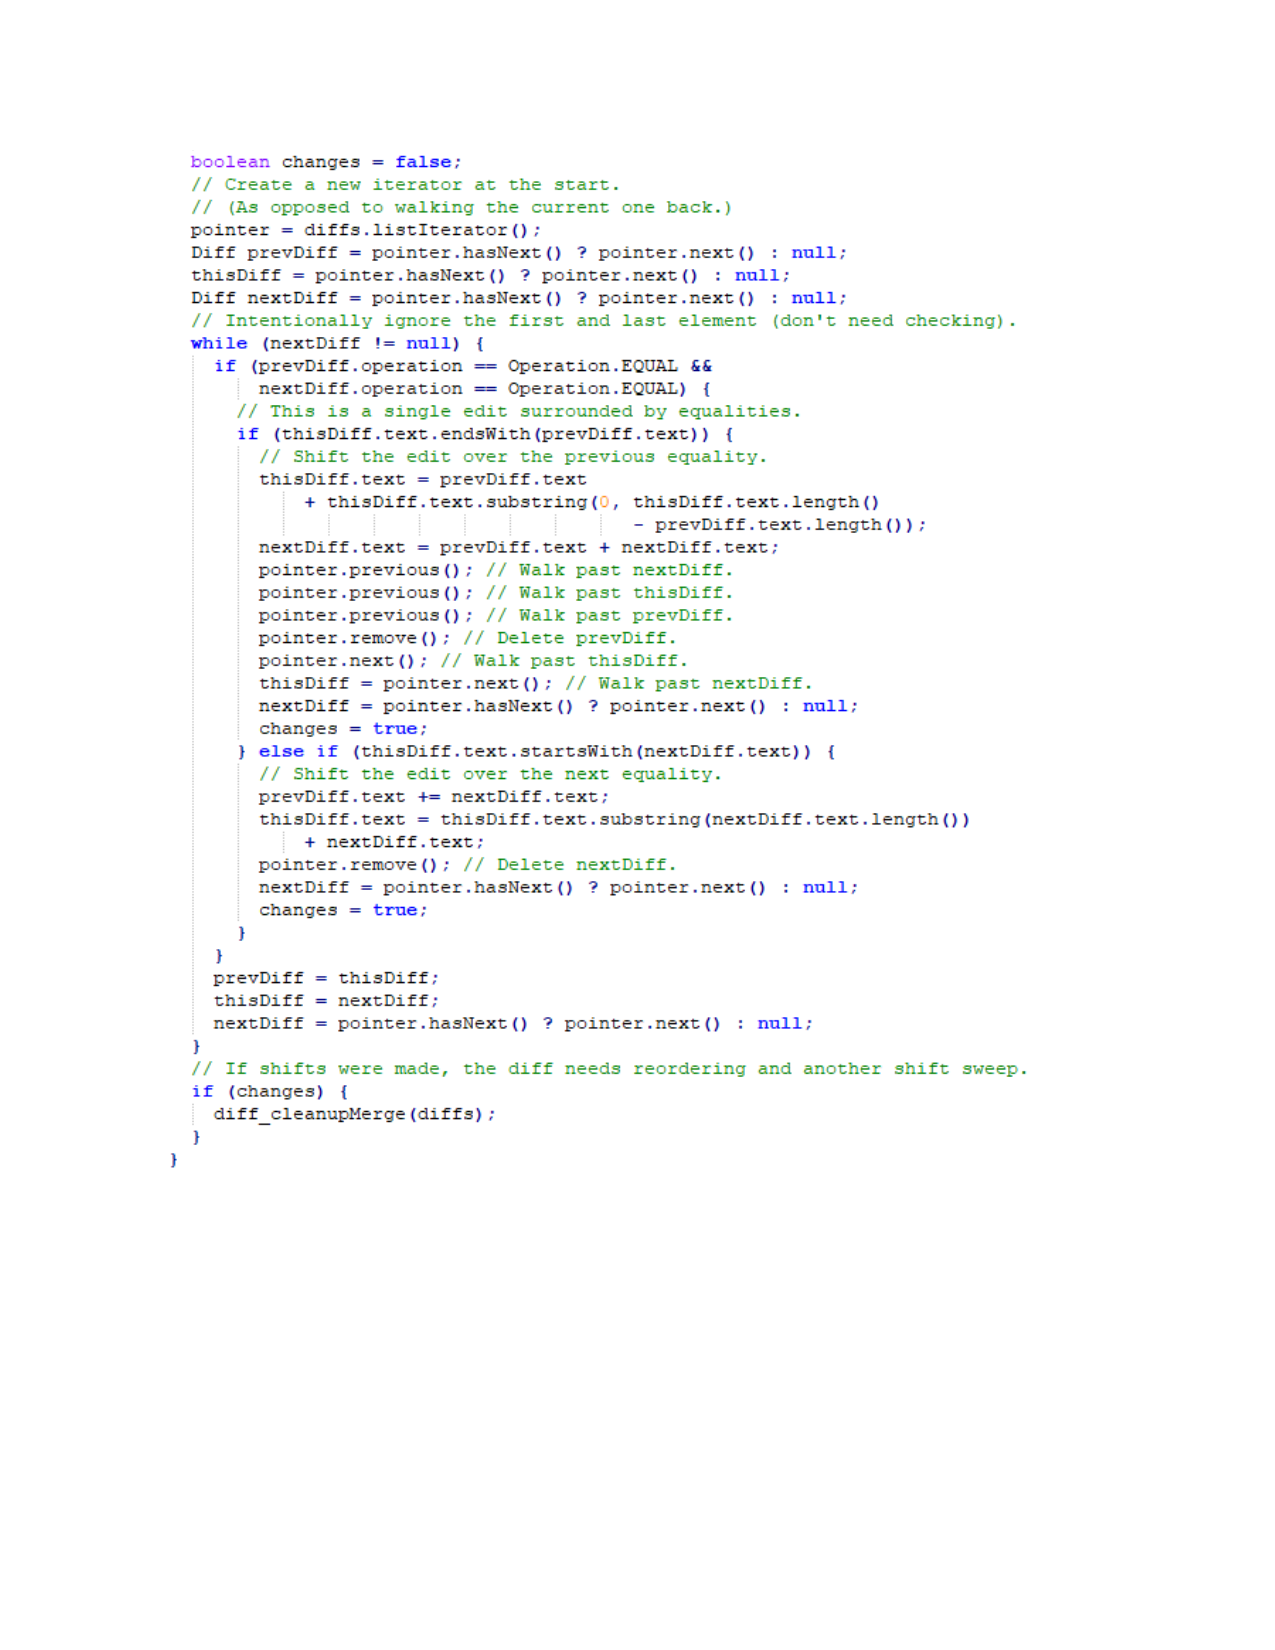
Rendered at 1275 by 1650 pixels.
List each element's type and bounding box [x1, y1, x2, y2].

picture [150, 150, 1125, 1179]
